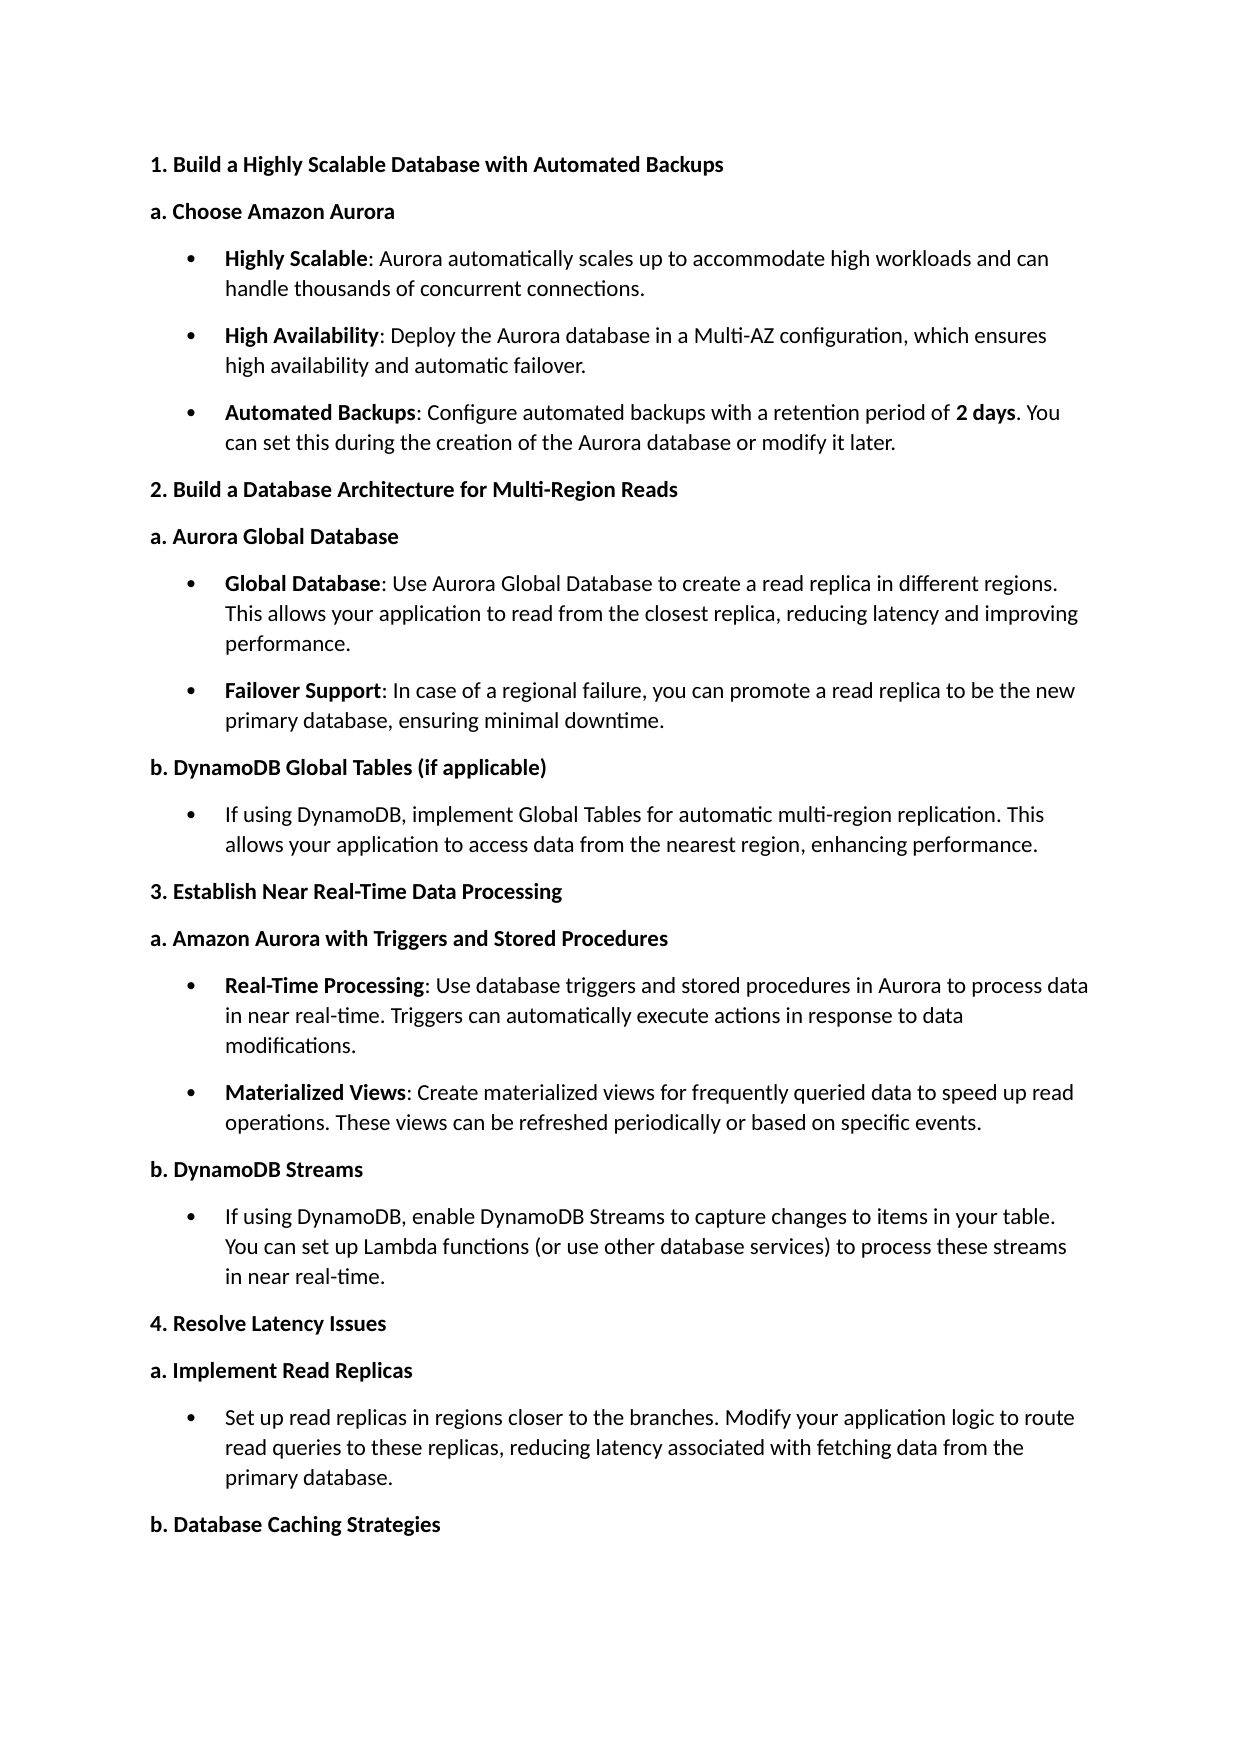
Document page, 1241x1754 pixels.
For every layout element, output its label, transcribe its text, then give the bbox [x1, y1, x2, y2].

list Global Database: Use Aurora Global Database to create a read replica in different regions. This allows your application to read from the closest replica, reducing latency and improving performance. [187, 569, 1090, 657]
text 1. Build a Highly Scalable Database with Automated Backups [150, 150, 1090, 178]
text 2. Build a Database Architecture for Multi-Region Reads [150, 475, 1090, 503]
text b. DynamoDB Global Tables (if applicable) [150, 753, 1090, 781]
list If using DynamoDB, enable DynamoDB Streams to capture changes to items in your table. You can set up Lambda functions (or use other database services) to process these streams in near real-time. [187, 1202, 1090, 1291]
list If using DynamoDB, implement Global Tables for automatic multi-region replication. This allows your application to access data from the nearest region, enhancing performance. [187, 800, 1090, 858]
text a. Implement Read Replicas [150, 1356, 1090, 1384]
list Highly Scalable: Aurora automatically scales up to accommodate high workloads and can handle thousands of concurrent connections. [187, 244, 1090, 302]
text a. Choose Amazon Aurora [150, 197, 1090, 225]
text 3. Establish Near Real-Time Data Processing [150, 877, 1090, 905]
text a. Amazon Aurora with Triggers and Stored Procedures [150, 924, 1090, 952]
list Failover Support: In case of a regional failure, you can promote a read replica to be the new primary database, ensuring minimal downtime. [187, 676, 1090, 734]
list Automated Backups: Configure automated backups with a retention period of 2 days. You can set this during the creation of the Aurora database or modify it later. [187, 398, 1090, 456]
text b. Database Caching Strategies [150, 1510, 1090, 1538]
list Materialized Views: Create materialized views for frequently queried data to speed up read operations. These views can be refreshed periodically or based on specific events. [187, 1078, 1090, 1136]
list High Availability: Deploy the Aurora database in a Multi-AZ configuration, which ensures high availability and automatic failover. [187, 321, 1090, 379]
list Real-Time Processing: Use database triggers and stored procedures in Aurora to process data in near real-time. Triggers can automatically execute actions in response to data modifications. [187, 971, 1090, 1059]
text 4. Resolve Latency Issues [150, 1309, 1090, 1337]
text b. DynamoDB Streams [150, 1155, 1090, 1183]
list Set up read replicas in regions closer to the branches. Modify your application logic to route read queries to these replicas, reducing latency associated with fetching data from the primary database. [187, 1403, 1090, 1492]
text a. Aurora Global Database [150, 522, 1090, 550]
